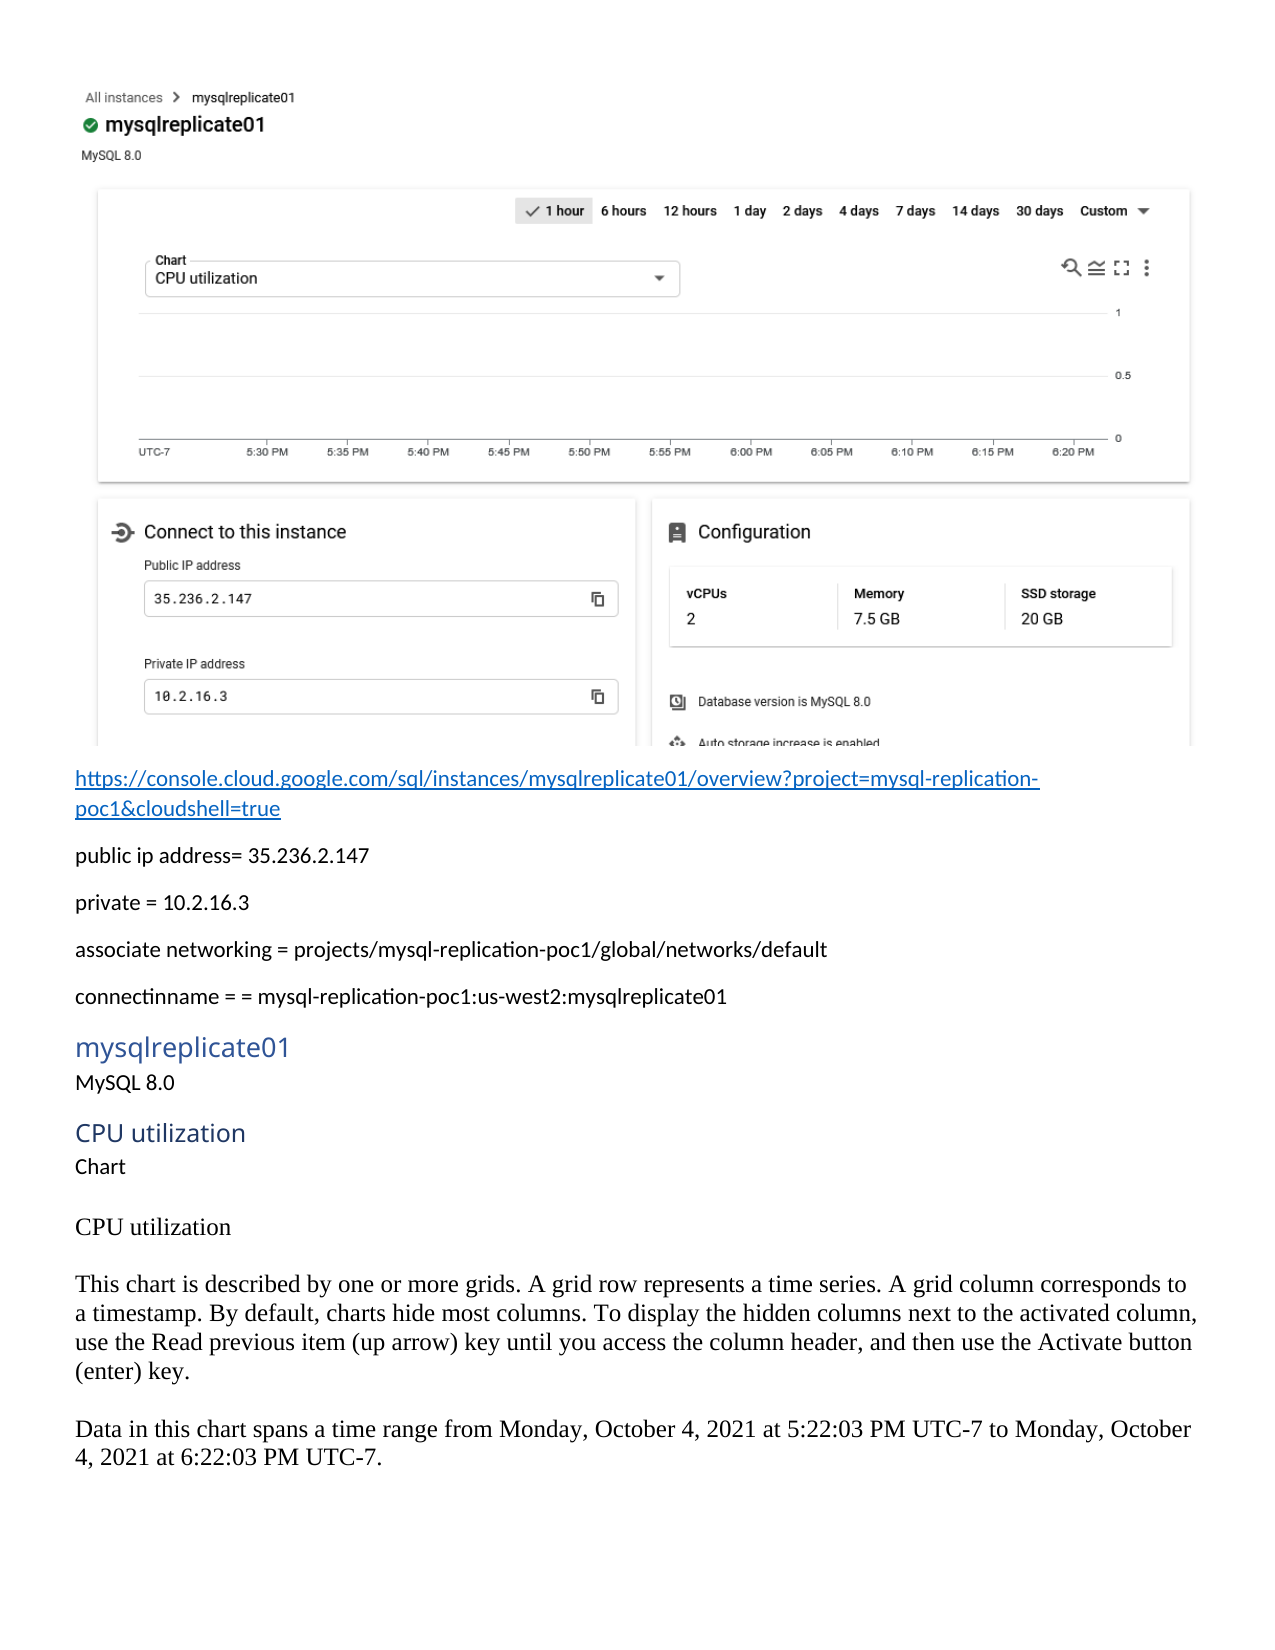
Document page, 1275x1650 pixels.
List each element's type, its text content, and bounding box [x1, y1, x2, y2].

subtitle CPU utilization [75, 1115, 1200, 1149]
picture [75, 75, 1199, 746]
text Chart [75, 1152, 1200, 1180]
text public ip address= 35.236.2.147 [75, 841, 1200, 869]
subtitle mysqlreplicate01 [75, 1029, 1200, 1066]
text private = 10.2.16.3 [75, 888, 1200, 916]
text CPU utilization [75, 1212, 1200, 1240]
text Data in this chart spans a time range from Monday, October 4, 2021 at 5:22:03 PM UTC-7 to Monday, October 4, 2021 at 6:22:03 PM UTC-7. [75, 1414, 1200, 1471]
text This chart is described by one or more grids. A grid row represents a time series. A grid column corresponds to a timestamp. By default, charts hide most columns. To display the hidden columns next to the activated column, use the Read previous item (up arrow) key until you access the column header, and then use the Activate button (enter) key. [75, 1269, 1200, 1384]
text MySQL 8.0 [75, 1068, 1200, 1097]
text associate networking = projects/mysql-replication-poc1/global/networks/default [75, 935, 1200, 963]
text https://console.cloud.google.com/sql/instances/mysqlreplicate01/overview?project=mysql-replication-poc1&cloudshell=true [75, 764, 1200, 822]
text connectinname = = mysql-replication-poc1:us-west2:mysqlreplicate01 [75, 982, 1200, 1010]
